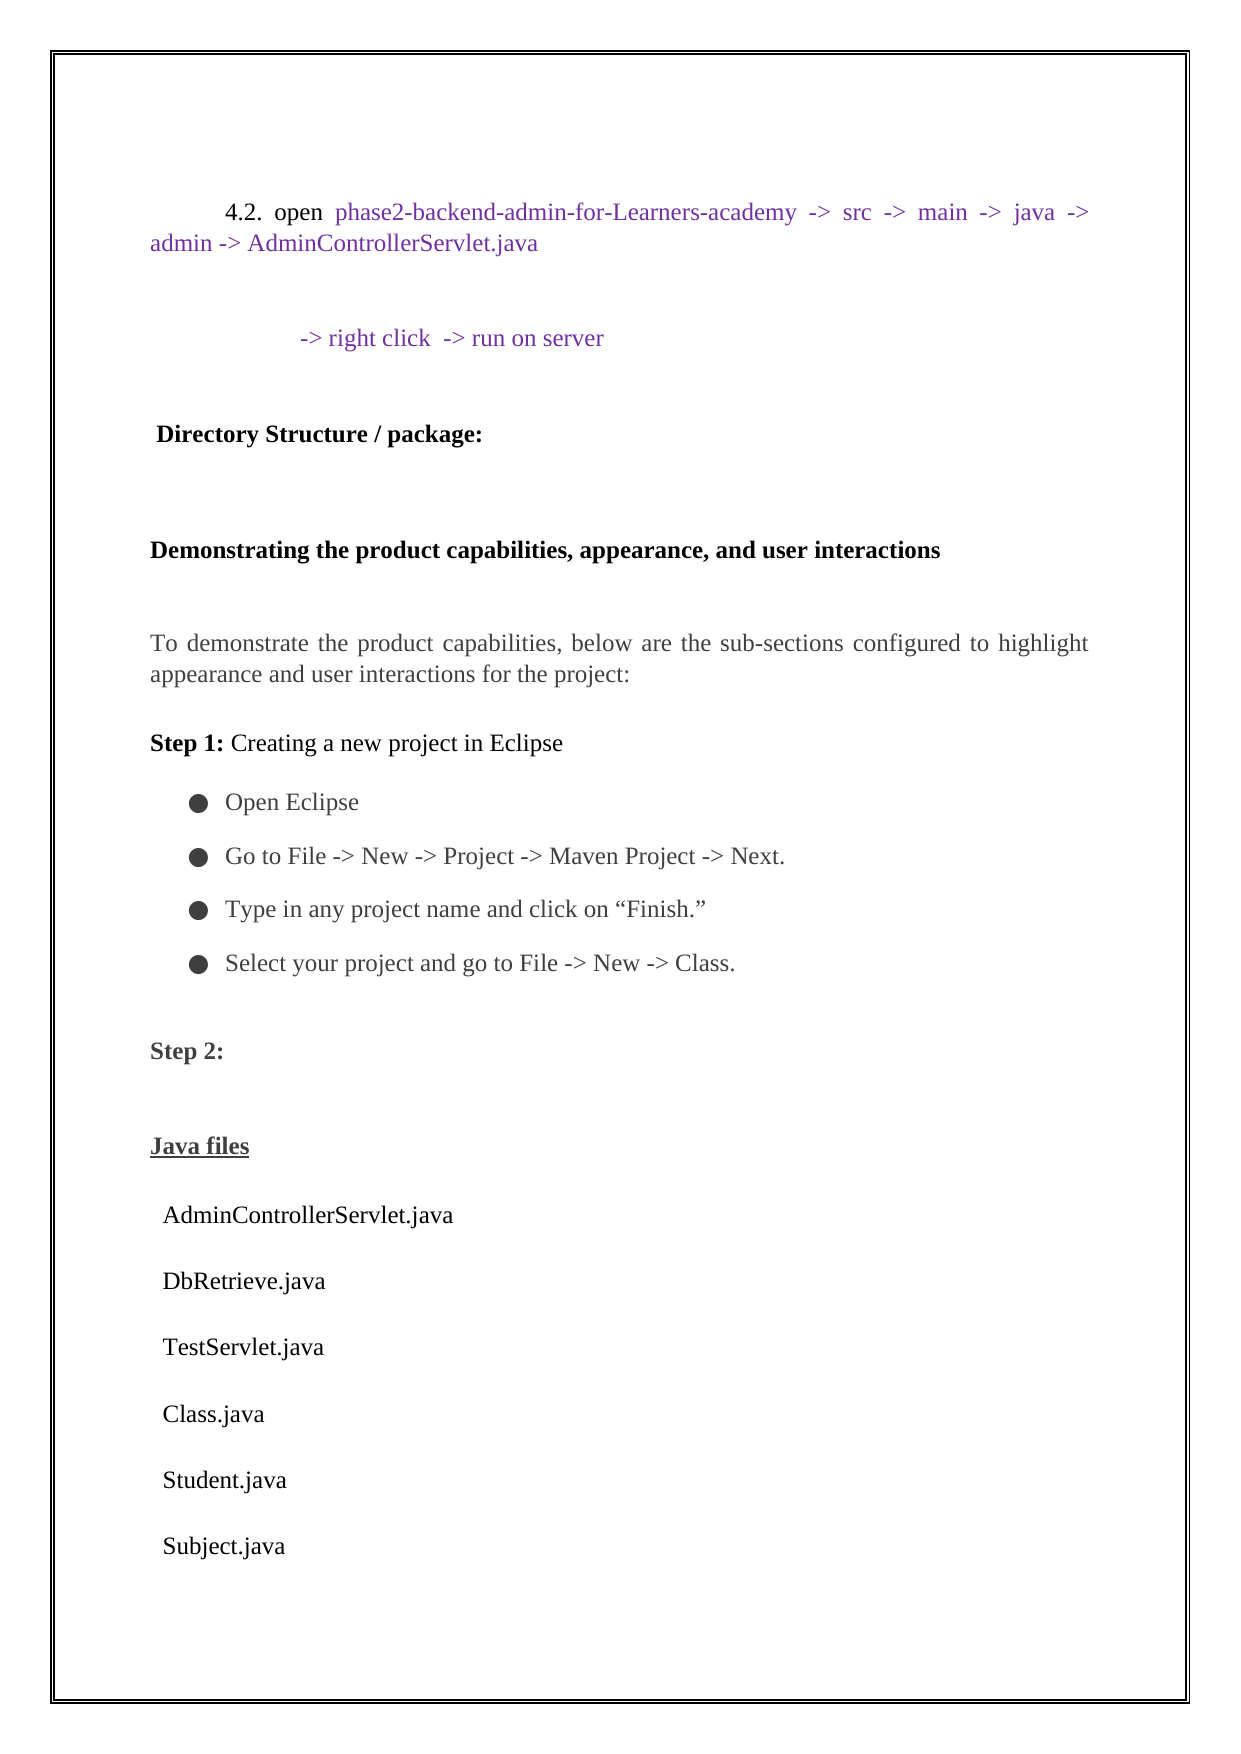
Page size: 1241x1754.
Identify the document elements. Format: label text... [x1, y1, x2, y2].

list Open Eclipse [187, 773, 1090, 824]
subtitle Step 1: Creating a new project in Eclipse [150, 728, 1090, 757]
text -> right click -> run on server [150, 323, 1090, 352]
text Java files [150, 1131, 1090, 1160]
subtitle TestServlet.java [162, 1332, 1078, 1361]
subtitle AdminControllerServlet.java [162, 1200, 1078, 1229]
text Subject.java [150, 1531, 1090, 1560]
text 4.2. open phase2-backend-admin-for-Learners-academy -> src -> main -> java -> admin -> AdminControllerServlet.java [150, 197, 1090, 257]
text Directory Structure / package: [150, 419, 1090, 447]
subtitle Demonstrating the product capabilities, appearance, and user interactions [150, 535, 1090, 564]
text Step 2: [150, 1036, 1090, 1065]
text Student.java [150, 1465, 1090, 1494]
list Go to File -> New -> Project -> Maven Project -> Next. [187, 827, 1090, 878]
text To demonstrate the product capabilities, below are the sub-sections configured to highlight appearance and user interactions for the project: [150, 628, 1090, 688]
list Type in any project name and click on “Finish.” [187, 881, 1090, 932]
subtitle DbRetrieve.java [162, 1266, 1078, 1295]
list Select your project and go to File -> New -> Class. [187, 934, 1090, 986]
text Class.java [150, 1399, 1090, 1427]
